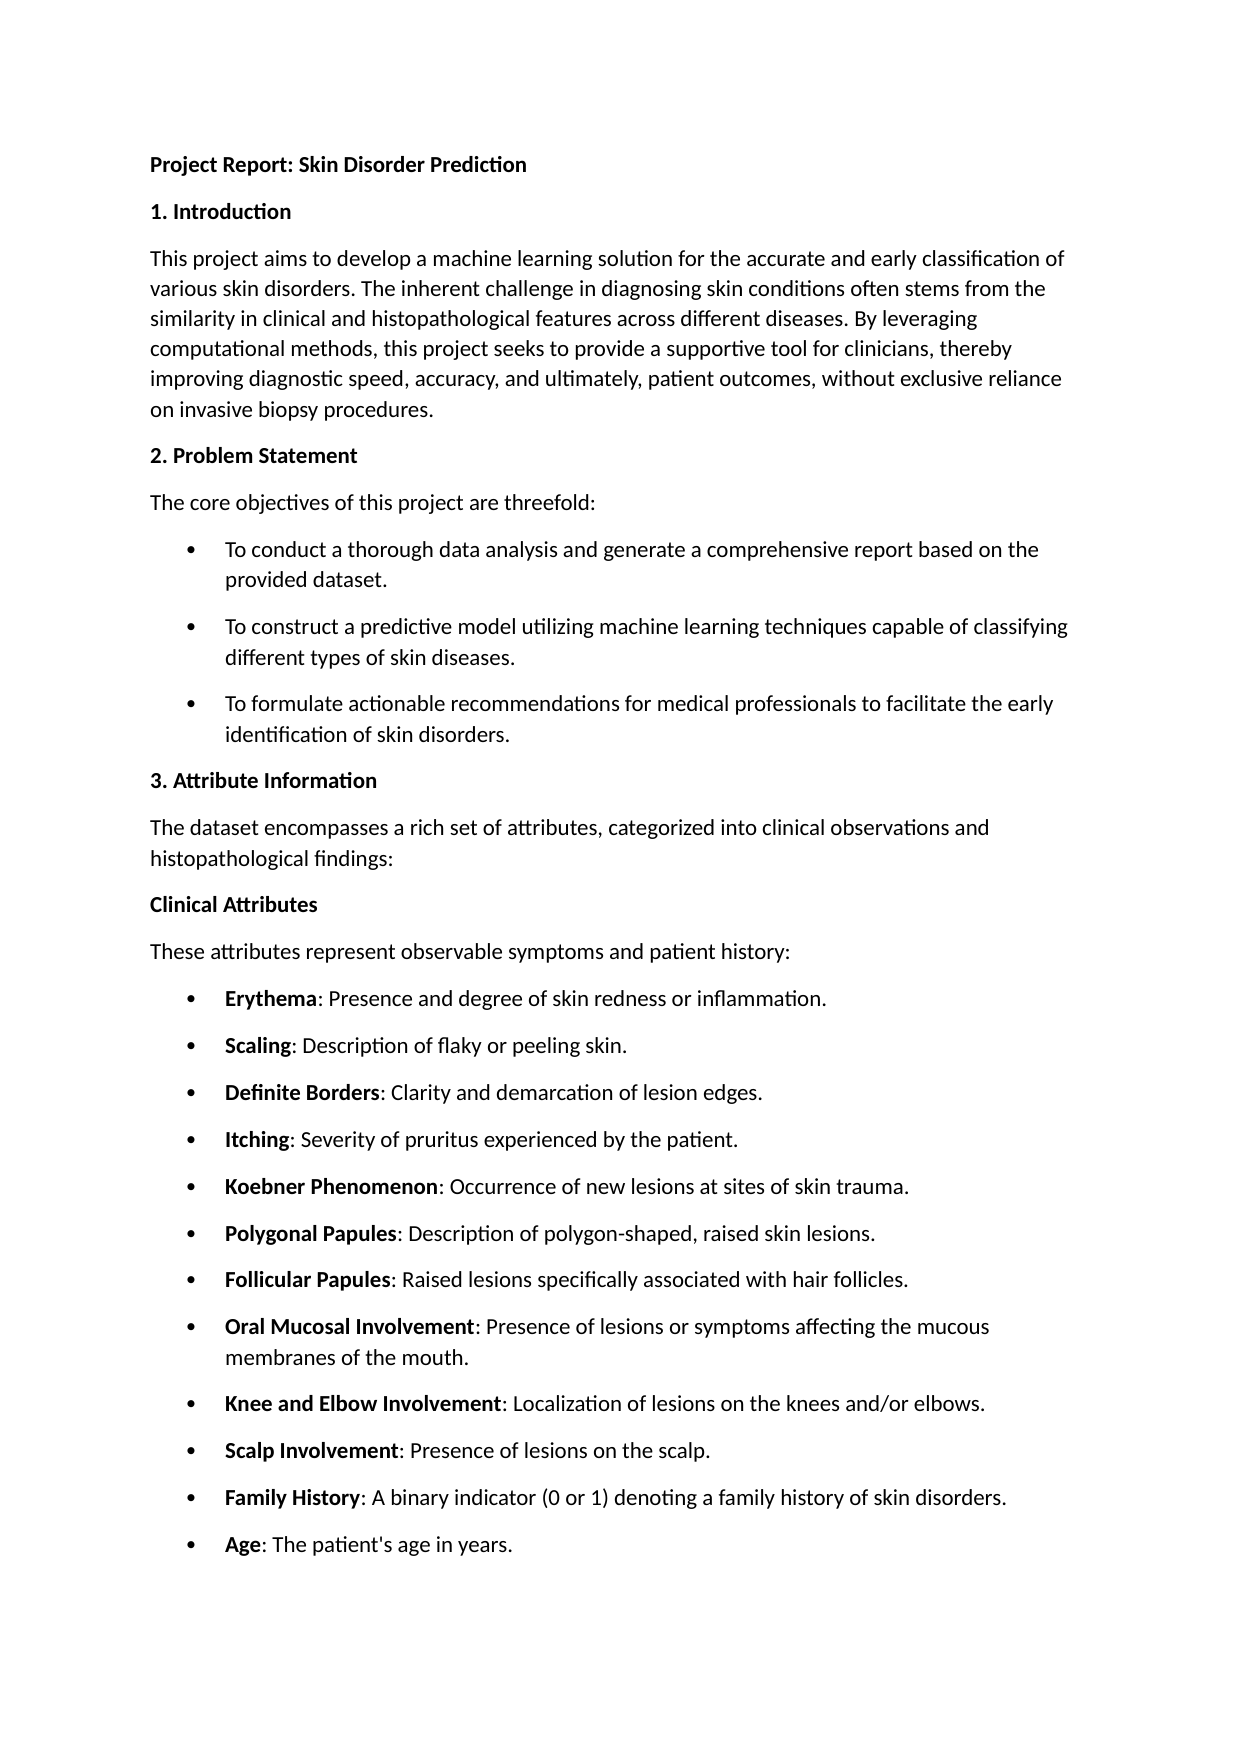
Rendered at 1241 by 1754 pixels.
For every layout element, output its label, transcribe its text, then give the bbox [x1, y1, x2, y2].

list Follicular Papules: Raised lesions specifically associated with hair follicles. [187, 1266, 1090, 1294]
text The dataset encompasses a rich set of attributes, categorized into clinical observations and histopathological findings: [150, 813, 1090, 872]
list Scalp Involvement: Presence of lesions on the scalp. [187, 1436, 1090, 1464]
text This project aims to develop a machine learning solution for the accurate and early classification of various skin disorders. The inherent challenge in diagnosing skin conditions often stems from the similarity in clinical and histopathological features across different diseases. By leveraging computational methods, this project seeks to provide a supportive tool for clinicians, thereby improving diagnostic speed, accuracy, and ultimately, patient outcomes, without exclusive reliance on invasive biopsy procedures. [150, 244, 1090, 423]
text The core objectives of this project are threefold: [150, 488, 1090, 517]
list To construct a predictive model utilizing machine learning techniques capable of classifying different types of skin diseases. [187, 612, 1090, 671]
list Scaling: Description of flaky or peeling skin. [187, 1031, 1090, 1059]
list To formulate actionable recommendations for medical professionals to facilitate the early identification of skin disorders. [187, 689, 1090, 748]
list Family History: A binary indicator (0 or 1) denoting a family history of skin disorders. [187, 1483, 1090, 1511]
text 2. Problem Statement [150, 442, 1090, 470]
text Clinical Attributes [150, 891, 1090, 919]
text 1. Introduction [150, 197, 1090, 225]
text Project Report: Skin Disorder Prediction [150, 150, 1090, 178]
list To conduct a thorough data analysis and generate a comprehensive report based on the provided dataset. [187, 535, 1090, 594]
list Itching: Severity of pruritus experienced by the patient. [187, 1125, 1090, 1153]
list Age: The patient's age in years. [187, 1530, 1090, 1558]
list Knee and Elbow Involvement: Localization of lesions on the knees and/or elbows. [187, 1389, 1090, 1418]
text These attributes represent observable symptoms and patient history: [150, 937, 1090, 966]
list Polygonal Papules: Description of polygon-shaped, raised skin lesions. [187, 1219, 1090, 1247]
list Erythema: Presence and degree of skin redness or inflammation. [187, 984, 1090, 1012]
text 3. Attribute Information [150, 767, 1090, 795]
list Oral Mucosal Involvement: Presence of lesions or symptoms affecting the mucous membranes of the mouth. [187, 1312, 1090, 1371]
list Koebner Phenomenon: Occurrence of new lesions at sites of skin trauma. [187, 1172, 1090, 1200]
list Definite Borders: Clarity and demarcation of lesion edges. [187, 1078, 1090, 1106]
